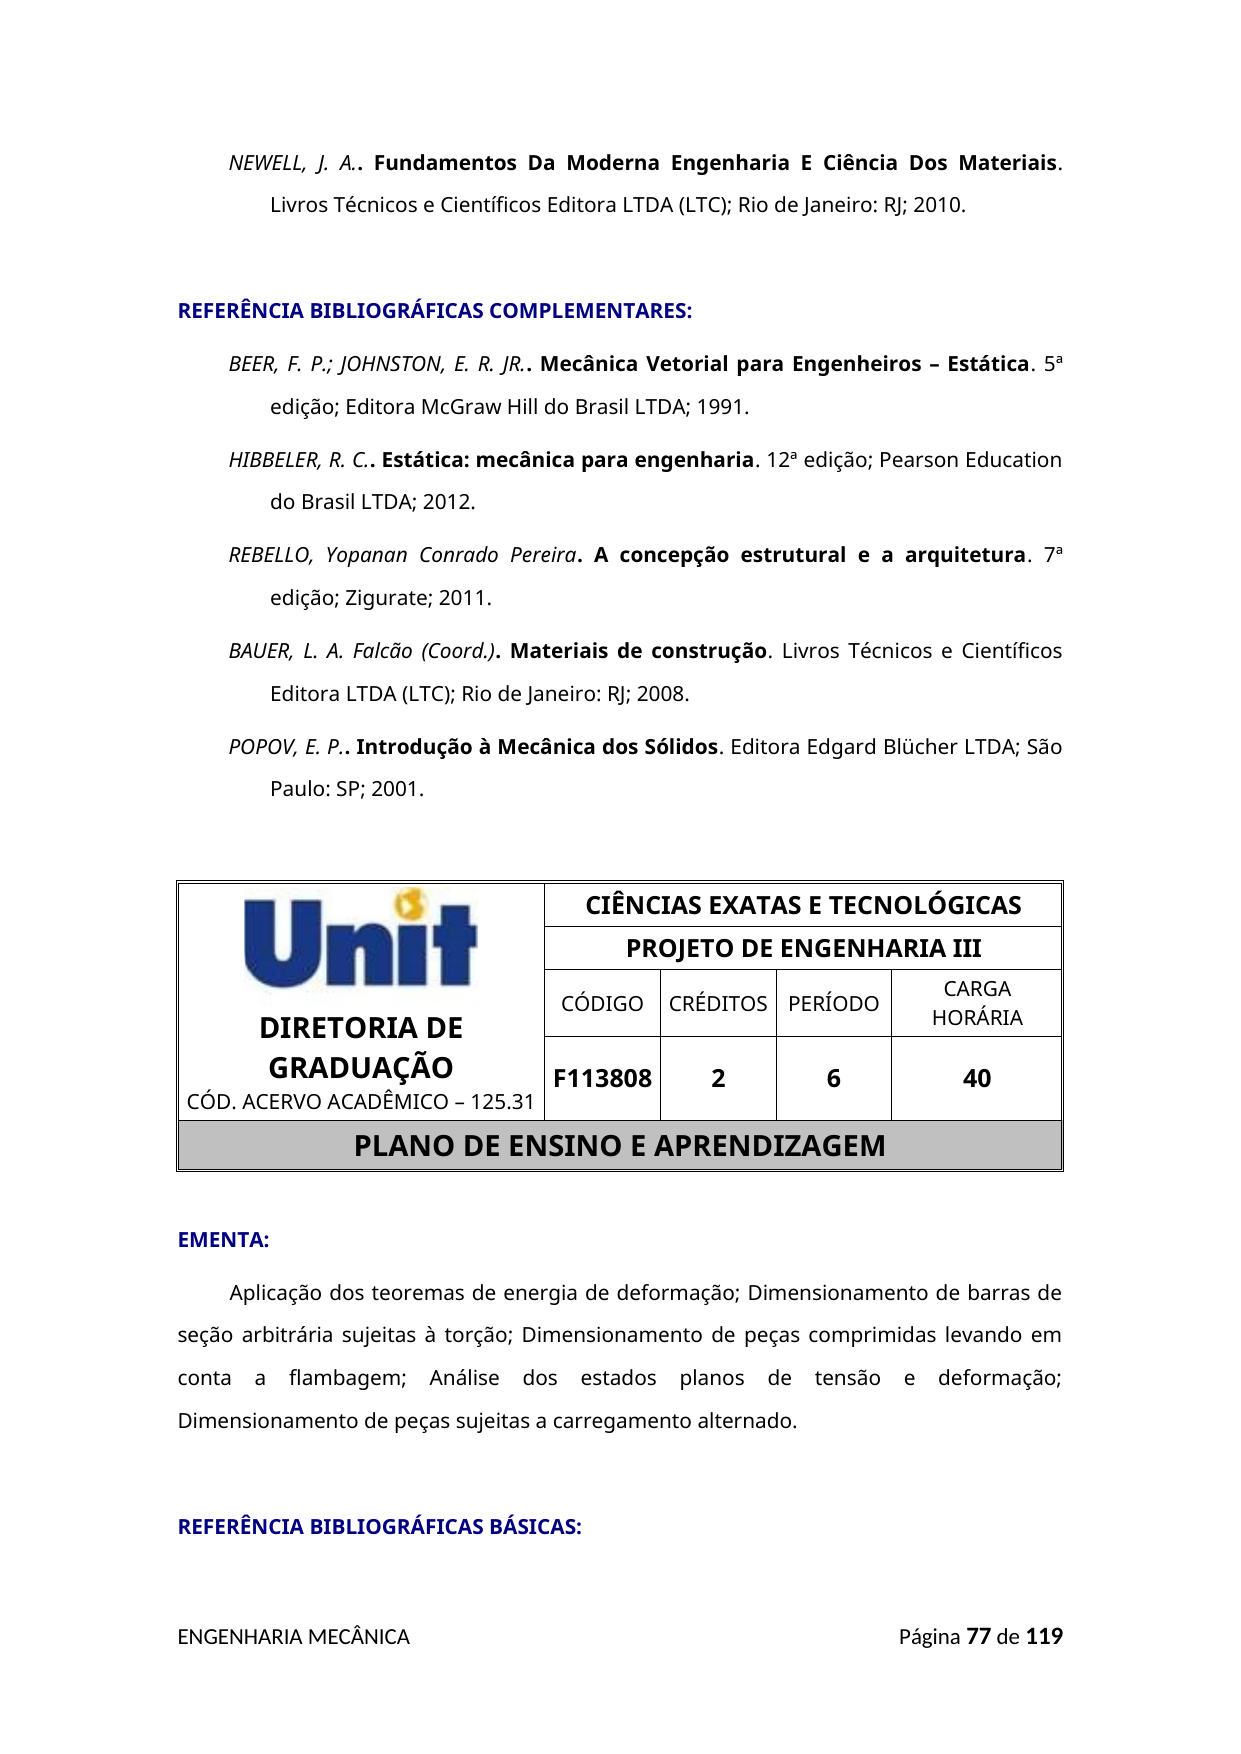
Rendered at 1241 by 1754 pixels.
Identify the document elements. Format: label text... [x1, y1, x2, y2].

text BEER, F. P.; JOHNSTON, E. R. JR.. Mecânica Vetorial para Engenheiros – Estática. 5ª edição; Editora McGraw Hill do Brasil LTDA; 1991. [228, 349, 1063, 420]
table_cell CRÉDITOS [661, 970, 776, 1036]
text POPOV, E. P.. Introdução à Mecânica dos Sólidos. Editora Edgard Blücher LTDA; São Paulo: SP; 2001. [228, 732, 1063, 803]
table_cell 6 [777, 1037, 891, 1120]
table_cell PLANO DE ENSINO E APRENDIZAGEM [179, 1121, 1061, 1169]
text BAUER, L. A. Falcão (Coord.). Materiais de construção. Livros Técnicos e Científicos Editora LTDA (LTC); Rio de Janeiro: RJ; 2008. [228, 636, 1063, 707]
table_header DIRETORIA DE GRADUAÇÃO Cód. Acervo Acadêmico – 125.31 [179, 884, 544, 1120]
text REFERÊNCIA BIBLIOGRÁFICAS COMPLEMENTARES: [177, 296, 1063, 325]
table_cell CÓDIGO [545, 970, 660, 1036]
text HIBBELER, R. C.. Estática: mecânica para engenharia. 12ª edição; Pearson Education do Brasil LTDA; 2012. [228, 445, 1063, 516]
text Aplicação dos teoremas de energia de deformação; Dimensionamento de barras de seção arbitrária sujeitas à torção; Dimensionamento de peças comprimidas levando em conta a flambagem; Análise dos estados planos de tensão e deformação; Dimensionamento de peças sujeitas a carregamento alternado. [177, 1278, 1063, 1434]
text EMENTA: [177, 1225, 1063, 1253]
table_cell CARGA HORÁRIA [892, 970, 1061, 1036]
table_cell 40 [892, 1037, 1061, 1120]
table_header CIÊNCIAS EXATAS E TECNOLÓGICAS [545, 884, 1061, 926]
table_cell PERÍODO [777, 970, 891, 1036]
table_cell 2 [661, 1037, 776, 1120]
text REFERÊNCIA BIBLIOGRÁFICAS BÁSICAS: [177, 1512, 1063, 1540]
text NEWELL, J. A.. Fundamentos Da Moderna Engenharia E Ciência Dos Materiais. Livros Técnicos e Científicos Editora LTDA (LTC); Rio de Janeiro: RJ; 2010. [228, 148, 1063, 219]
table_cell F113808 [545, 1037, 660, 1120]
picture [244, 887, 478, 1008]
table_cell PROJETO DE ENGENHARIA III [545, 927, 1061, 969]
text REBELLO, Yopanan Conrado Pereira. A concepção estrutural e a arquitetura. 7ª edição; Zigurate; 2011. [228, 541, 1063, 612]
